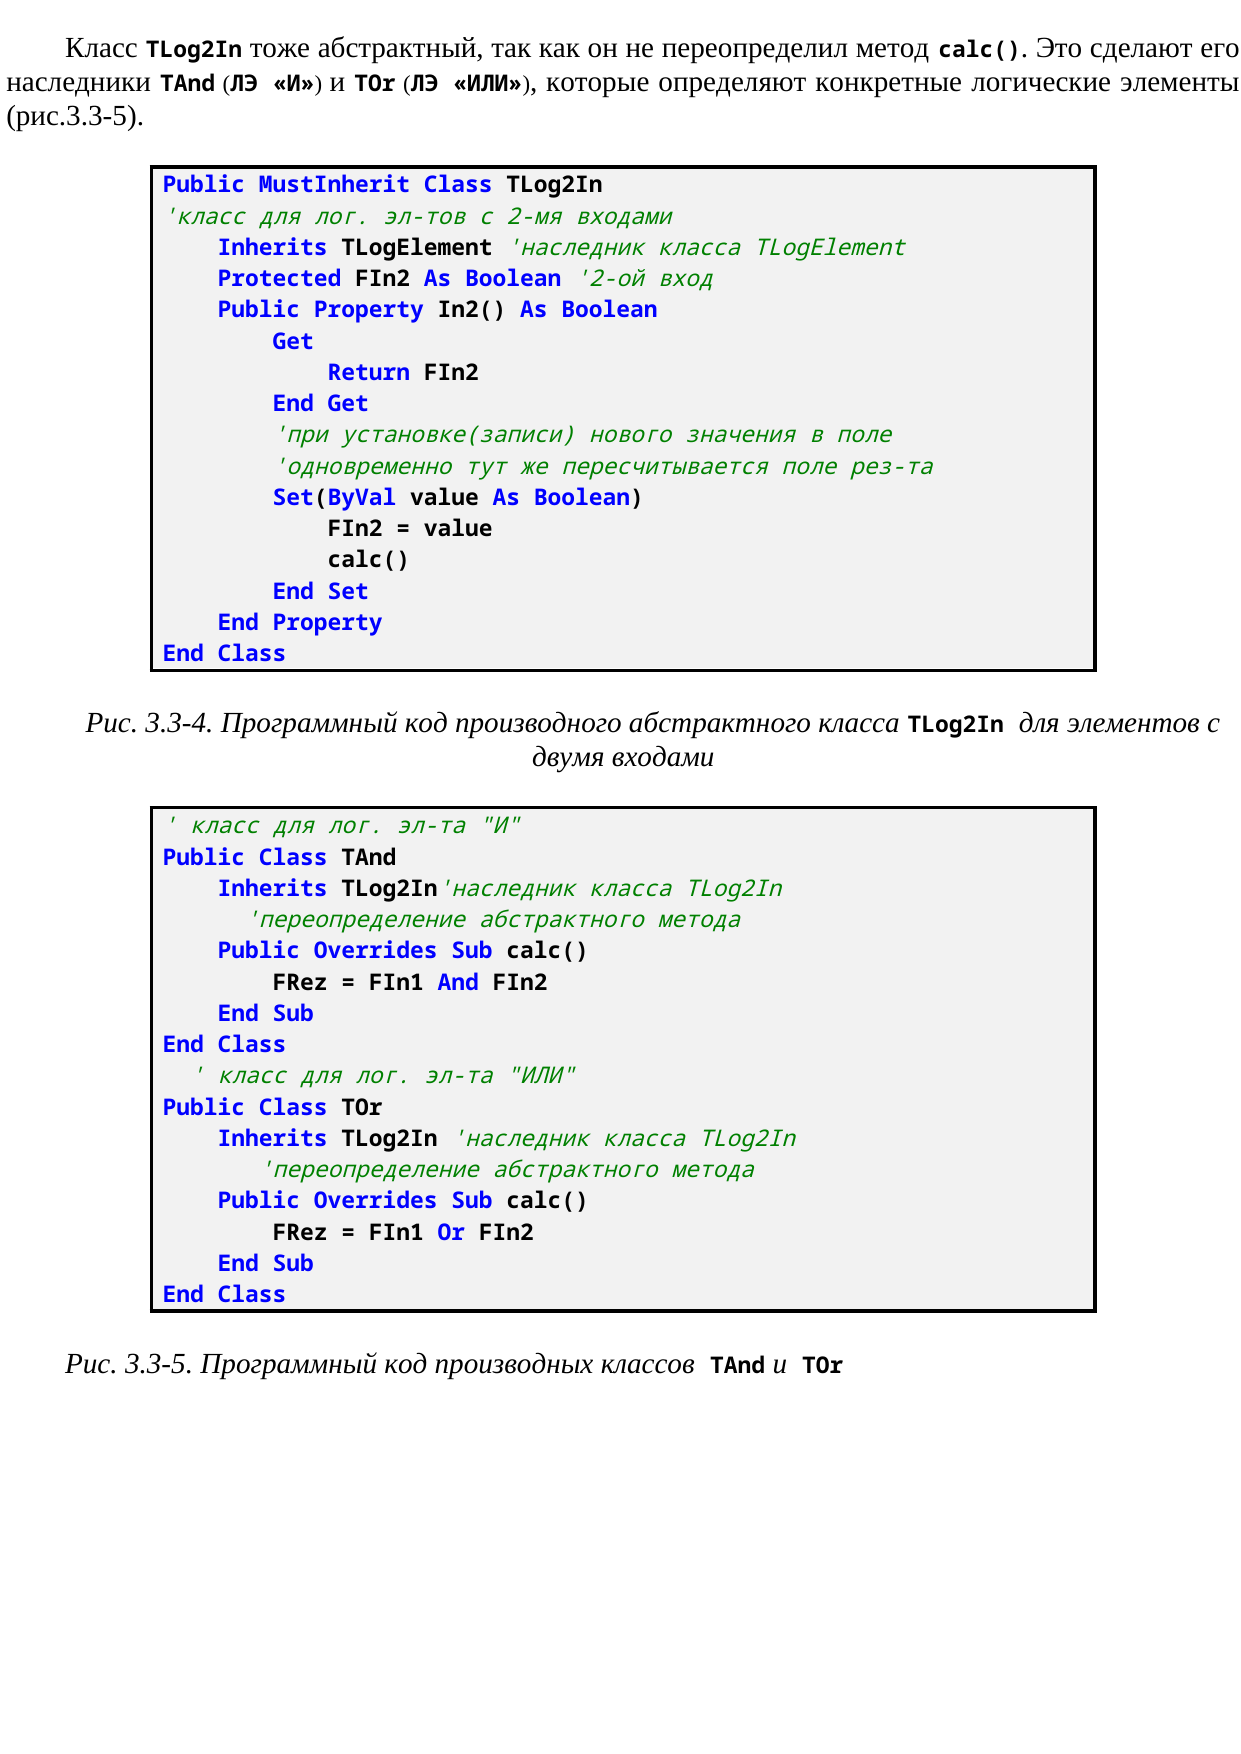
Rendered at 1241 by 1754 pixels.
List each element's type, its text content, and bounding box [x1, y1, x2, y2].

table_header Public MustInherit Class TLog2In 'класс для лог. эл-тов с 2-мя входами Inherits TLogElement 'наследник класса TLogElement Protected FIn2 As Boolean '2-ой вход Public Property In2() As Boolean Get Return FIn2 End Get 'при установке(записи) нового значения в поле 'одновременно тут же пересчитывается поле рез-та Set(ByVal value As Boolean) FIn2 = value calc() End Set End Property End Class [153, 169, 1093, 668]
text Рис. 3.3-5. Программный код производных классов TAnd и TOr [6, 1346, 1240, 1380]
text Рис. 3.3-4. Программный код производного абстрактного класса TLog2In для элементов с двумя входами [6, 705, 1240, 773]
table_header ' класс для лог. эл-та "И" Public Class TAnd Inherits TLog2In'наследник класса TLog2In 'переопределение абстрактного метода Public Overrides Sub calc() FRez = FIn1 And FIn2 End Sub End Class ' класс для лог. эл-та "ИЛИ" Public Class TOr Inherits TLog2In 'наследник класса TLog2In 'переопределение абстрактного метода Public Overrides Sub calc() FRez = FIn1 Or FIn2 End Sub End Class [153, 809, 1093, 1309]
text Класс TLog2In тоже абстрактный, так как он не переопределил метод calc(). Это сделают его наследники TAnd (ЛЭ «И») и TOr (ЛЭ «ИЛИ»), которые определяют конкретные логические элементы (рис.3.3-5). [6, 30, 1240, 132]
